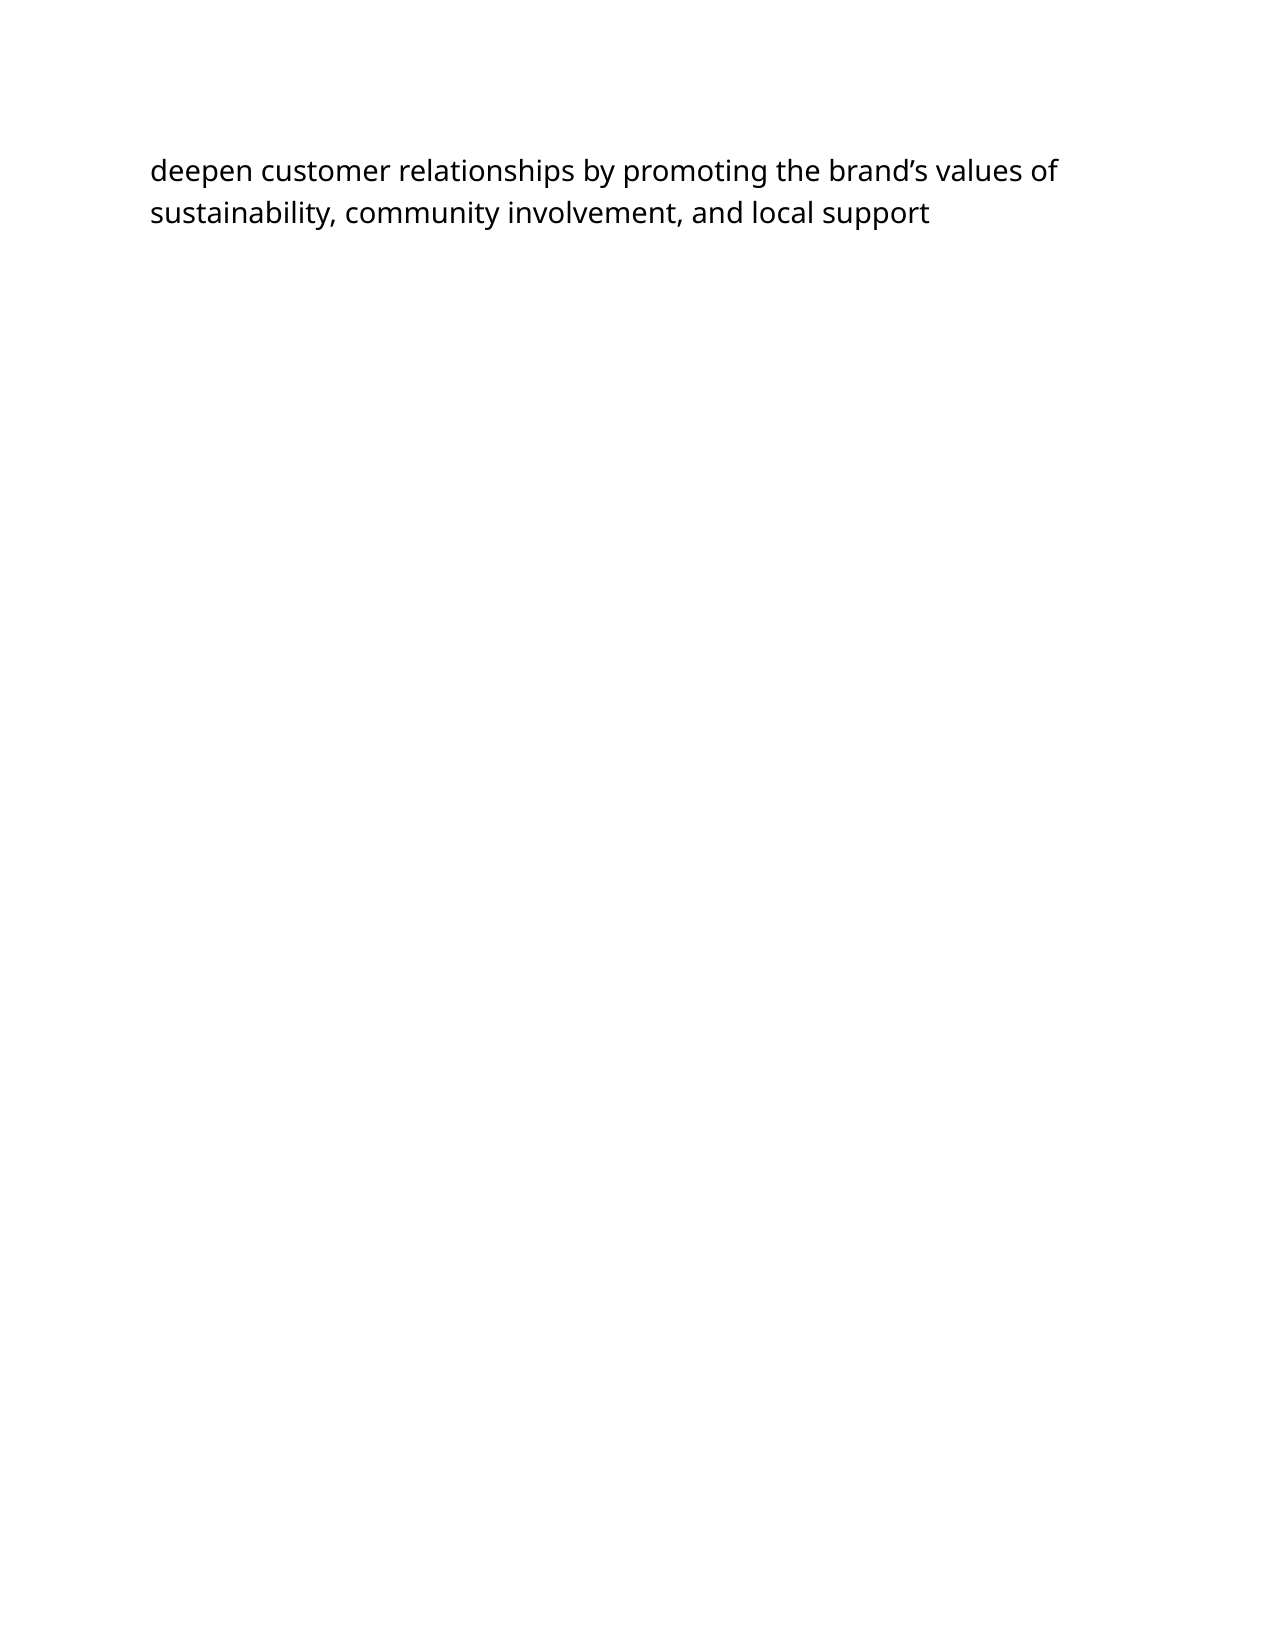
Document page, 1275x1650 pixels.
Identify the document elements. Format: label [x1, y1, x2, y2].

text [150, 150, 1125, 232]
